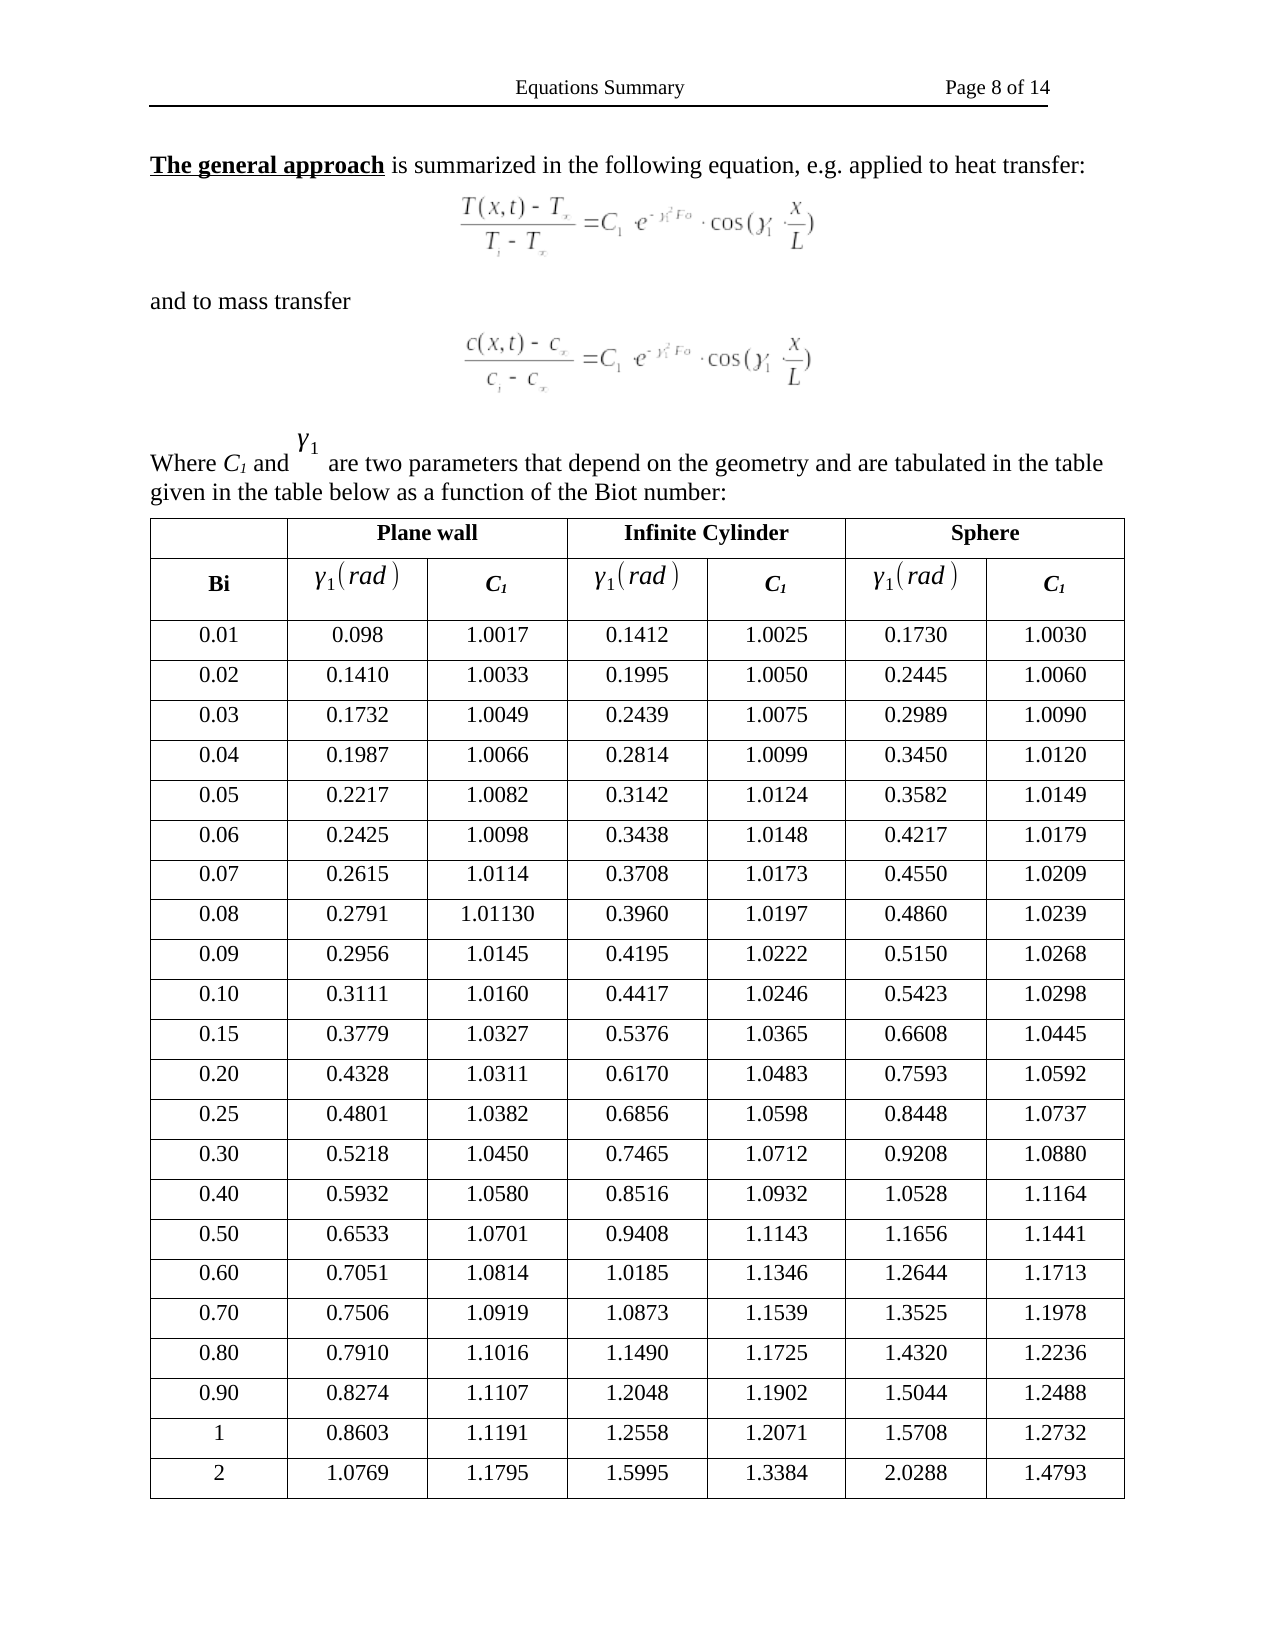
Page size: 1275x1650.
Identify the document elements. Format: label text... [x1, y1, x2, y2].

table_cell 0.07 [151, 861, 287, 899]
table_cell C1 [987, 559, 1124, 620]
table_cell 0.4217 [846, 821, 986, 859]
table_cell 1.2048 [568, 1379, 707, 1418]
text Where C1 and are two parameters that depend on the geometry and are tabulated in the table given in the table below as a function of the Biot number: [150, 422, 1125, 505]
table_cell 0.50 [151, 1220, 287, 1258]
table_cell 0.5423 [846, 980, 986, 1019]
table_cell 1.0149 [987, 781, 1124, 819]
table_cell 0.01 [151, 621, 287, 660]
table_cell 0.8603 [288, 1419, 427, 1458]
table_cell 1.5708 [846, 1419, 986, 1458]
table_cell 0.9208 [846, 1140, 986, 1179]
table_cell 0.6608 [846, 1020, 986, 1059]
table_cell 1.0327 [428, 1020, 567, 1059]
table_cell 1.0598 [708, 1100, 845, 1139]
table_cell 0.90 [151, 1379, 287, 1418]
table_cell 0.4328 [288, 1060, 427, 1099]
table_cell 0.9408 [568, 1220, 707, 1258]
table_cell [846, 559, 986, 620]
table_cell 0.10 [151, 980, 287, 1019]
table_cell 1.1656 [846, 1220, 986, 1258]
table_cell 1.0060 [987, 661, 1124, 700]
table_cell 0.7593 [846, 1060, 986, 1099]
table_cell 1.1107 [428, 1379, 567, 1418]
table_cell 0.2814 [568, 741, 707, 780]
table_cell 0.15 [151, 1020, 287, 1059]
table_cell 0.02 [151, 661, 287, 700]
table_cell 0.3960 [568, 900, 707, 939]
table_cell 0.1732 [288, 701, 427, 740]
table_cell 0.3708 [568, 861, 707, 899]
table_cell 1.2732 [987, 1419, 1124, 1458]
table_cell 1.0222 [708, 940, 845, 979]
table_cell 0.3111 [288, 980, 427, 1019]
table_cell 1.2558 [568, 1419, 707, 1458]
table_cell 1.0737 [987, 1100, 1124, 1139]
table_cell 0.8274 [288, 1379, 427, 1418]
table_cell 0.1412 [568, 621, 707, 660]
table_cell 0.20 [151, 1060, 287, 1099]
table_cell 1.5995 [568, 1459, 707, 1498]
table_cell 0.7051 [288, 1260, 427, 1298]
table_cell 1.0145 [428, 940, 567, 979]
table_cell 1.1441 [987, 1220, 1124, 1258]
table_cell 1.0592 [987, 1060, 1124, 1099]
table_cell 0.7910 [288, 1339, 427, 1378]
table_cell 1.0528 [846, 1180, 986, 1218]
table_cell 1.2236 [987, 1339, 1124, 1378]
table_cell 1.0932 [708, 1180, 845, 1218]
table_cell 1.1490 [568, 1339, 707, 1378]
table_cell 1.0919 [428, 1299, 567, 1338]
table_cell 1.2071 [708, 1419, 845, 1458]
table_cell 1.0483 [708, 1060, 845, 1099]
table_cell 0.2615 [288, 861, 427, 899]
table_cell 1.0030 [987, 621, 1124, 660]
table_cell 1.0185 [568, 1260, 707, 1298]
table_cell 1.1346 [708, 1260, 845, 1298]
table_cell 0.6170 [568, 1060, 707, 1099]
table_cell 1.3384 [708, 1459, 845, 1498]
table_cell 1.0173 [708, 861, 845, 899]
table_cell 2.0288 [846, 1459, 986, 1498]
table_cell 1.0090 [987, 701, 1124, 740]
table_cell [288, 559, 427, 620]
table_cell 1.0049 [428, 701, 567, 740]
table_cell 1.0209 [987, 861, 1124, 899]
text and to mass transfer [150, 286, 1125, 315]
table_cell 1.0050 [708, 661, 845, 700]
text The general approach is summarized in the following equation, e.g. applied to heat transfer: [150, 150, 1125, 179]
table_cell 1.0769 [288, 1459, 427, 1498]
table_cell 1.1978 [987, 1299, 1124, 1338]
table_cell 1.1016 [428, 1339, 567, 1378]
table_cell 0.2989 [846, 701, 986, 740]
table_header [151, 519, 287, 558]
table_cell 0.4417 [568, 980, 707, 1019]
table_cell 1.1143 [708, 1220, 845, 1258]
table_cell 0.3142 [568, 781, 707, 819]
table_cell 1.4320 [846, 1339, 986, 1378]
table_cell 1.0450 [428, 1140, 567, 1179]
table_cell 0.30 [151, 1140, 287, 1179]
table_cell 0.25 [151, 1100, 287, 1139]
table_cell 0.3450 [846, 741, 986, 780]
table_cell 1.1795 [428, 1459, 567, 1498]
table_cell 1.0114 [428, 861, 567, 899]
table_cell 0.2445 [846, 661, 986, 700]
table_cell 0.7506 [288, 1299, 427, 1338]
table_cell 0.2425 [288, 821, 427, 859]
table_cell 1.0075 [708, 701, 845, 740]
table_cell 1.1713 [987, 1260, 1124, 1298]
table_cell 1.0033 [428, 661, 567, 700]
table_cell 0.8516 [568, 1180, 707, 1218]
table_cell 0.5218 [288, 1140, 427, 1179]
table_cell 0.2791 [288, 900, 427, 939]
table_cell 0.4860 [846, 900, 986, 939]
table_cell 0.2217 [288, 781, 427, 819]
table_cell 0.80 [151, 1339, 287, 1378]
table_cell 0.6533 [288, 1220, 427, 1258]
table_cell 0.1410 [288, 661, 427, 700]
table_cell 0.3438 [568, 821, 707, 859]
table_cell 0.4195 [568, 940, 707, 979]
table_cell 0.70 [151, 1299, 287, 1338]
table_cell 1.0311 [428, 1060, 567, 1099]
table_cell 1.0382 [428, 1100, 567, 1139]
table_cell 0.7465 [568, 1140, 707, 1179]
table_cell 0.3582 [846, 781, 986, 819]
table_cell [568, 559, 707, 620]
table_cell 1.1539 [708, 1299, 845, 1338]
table_cell 1.0066 [428, 741, 567, 780]
table_cell 1.0298 [987, 980, 1124, 1019]
table_cell 1.2488 [987, 1379, 1124, 1418]
table_cell 1.0124 [708, 781, 845, 819]
table_cell 1.0701 [428, 1220, 567, 1258]
table_cell 0.05 [151, 781, 287, 819]
table_cell 1.0160 [428, 980, 567, 1019]
table_cell 1.2644 [846, 1260, 986, 1298]
table_cell 0.1987 [288, 741, 427, 780]
table_cell 1.0148 [708, 821, 845, 859]
table_cell 0.3779 [288, 1020, 427, 1059]
table_cell 1.0025 [708, 621, 845, 660]
table_cell 1.0268 [987, 940, 1124, 979]
table_cell 1.0098 [428, 821, 567, 859]
table_cell 1.0197 [708, 900, 845, 939]
table_cell 1.0365 [708, 1020, 845, 1059]
table_cell 0.04 [151, 741, 287, 780]
table_cell 0.03 [151, 701, 287, 740]
table_cell 1.0880 [987, 1140, 1124, 1179]
table_cell 1.0712 [708, 1140, 845, 1179]
table_cell 0.2956 [288, 940, 427, 979]
table_cell 0.60 [151, 1260, 287, 1298]
table_cell 1.4793 [987, 1459, 1124, 1498]
table_cell 1.1725 [708, 1339, 845, 1378]
table_cell 1.5044 [846, 1379, 986, 1418]
table_cell 0.5932 [288, 1180, 427, 1218]
table_cell C1 [708, 559, 845, 620]
table_cell 1.0099 [708, 741, 845, 780]
table_cell 1.0580 [428, 1180, 567, 1218]
table_cell 1.0814 [428, 1260, 567, 1298]
table_cell 0.5376 [568, 1020, 707, 1059]
table_cell 0.4550 [846, 861, 986, 899]
table_cell 0.6856 [568, 1100, 707, 1139]
table_cell 1.1164 [987, 1180, 1124, 1218]
table_cell 1.01130 [428, 900, 567, 939]
table_cell 1.0445 [987, 1020, 1124, 1059]
table_cell 0.09 [151, 940, 287, 979]
table_cell 1.0017 [428, 621, 567, 660]
table_cell 0.8448 [846, 1100, 986, 1139]
table_header Sphere [846, 519, 1124, 558]
table_cell 1.0873 [568, 1299, 707, 1338]
table_cell 1.1902 [708, 1379, 845, 1418]
table_cell 2 [151, 1459, 287, 1498]
table_cell 1.3525 [846, 1299, 986, 1338]
table_cell 0.098 [288, 621, 427, 660]
table_cell 1.0239 [987, 900, 1124, 939]
table_cell 0.08 [151, 900, 287, 939]
table_cell C1 [428, 559, 567, 620]
table_cell 1.0120 [987, 741, 1124, 780]
table_cell 1.1191 [428, 1419, 567, 1458]
table_cell 0.1730 [846, 621, 986, 660]
table_cell 1.0179 [987, 821, 1124, 859]
table_cell Bi [151, 559, 287, 620]
table_cell 1.0246 [708, 980, 845, 1019]
table_cell 0.40 [151, 1180, 287, 1218]
table_header Plane wall [288, 519, 567, 558]
table_cell 0.5150 [846, 940, 986, 979]
table_header Infinite Cylinder [568, 519, 845, 558]
table_cell 0.2439 [568, 701, 707, 740]
table_cell 1 [151, 1419, 287, 1458]
table_cell 1.0082 [428, 781, 567, 819]
table_cell 0.06 [151, 821, 287, 859]
table_cell 0.1995 [568, 661, 707, 700]
table_cell 0.4801 [288, 1100, 427, 1139]
